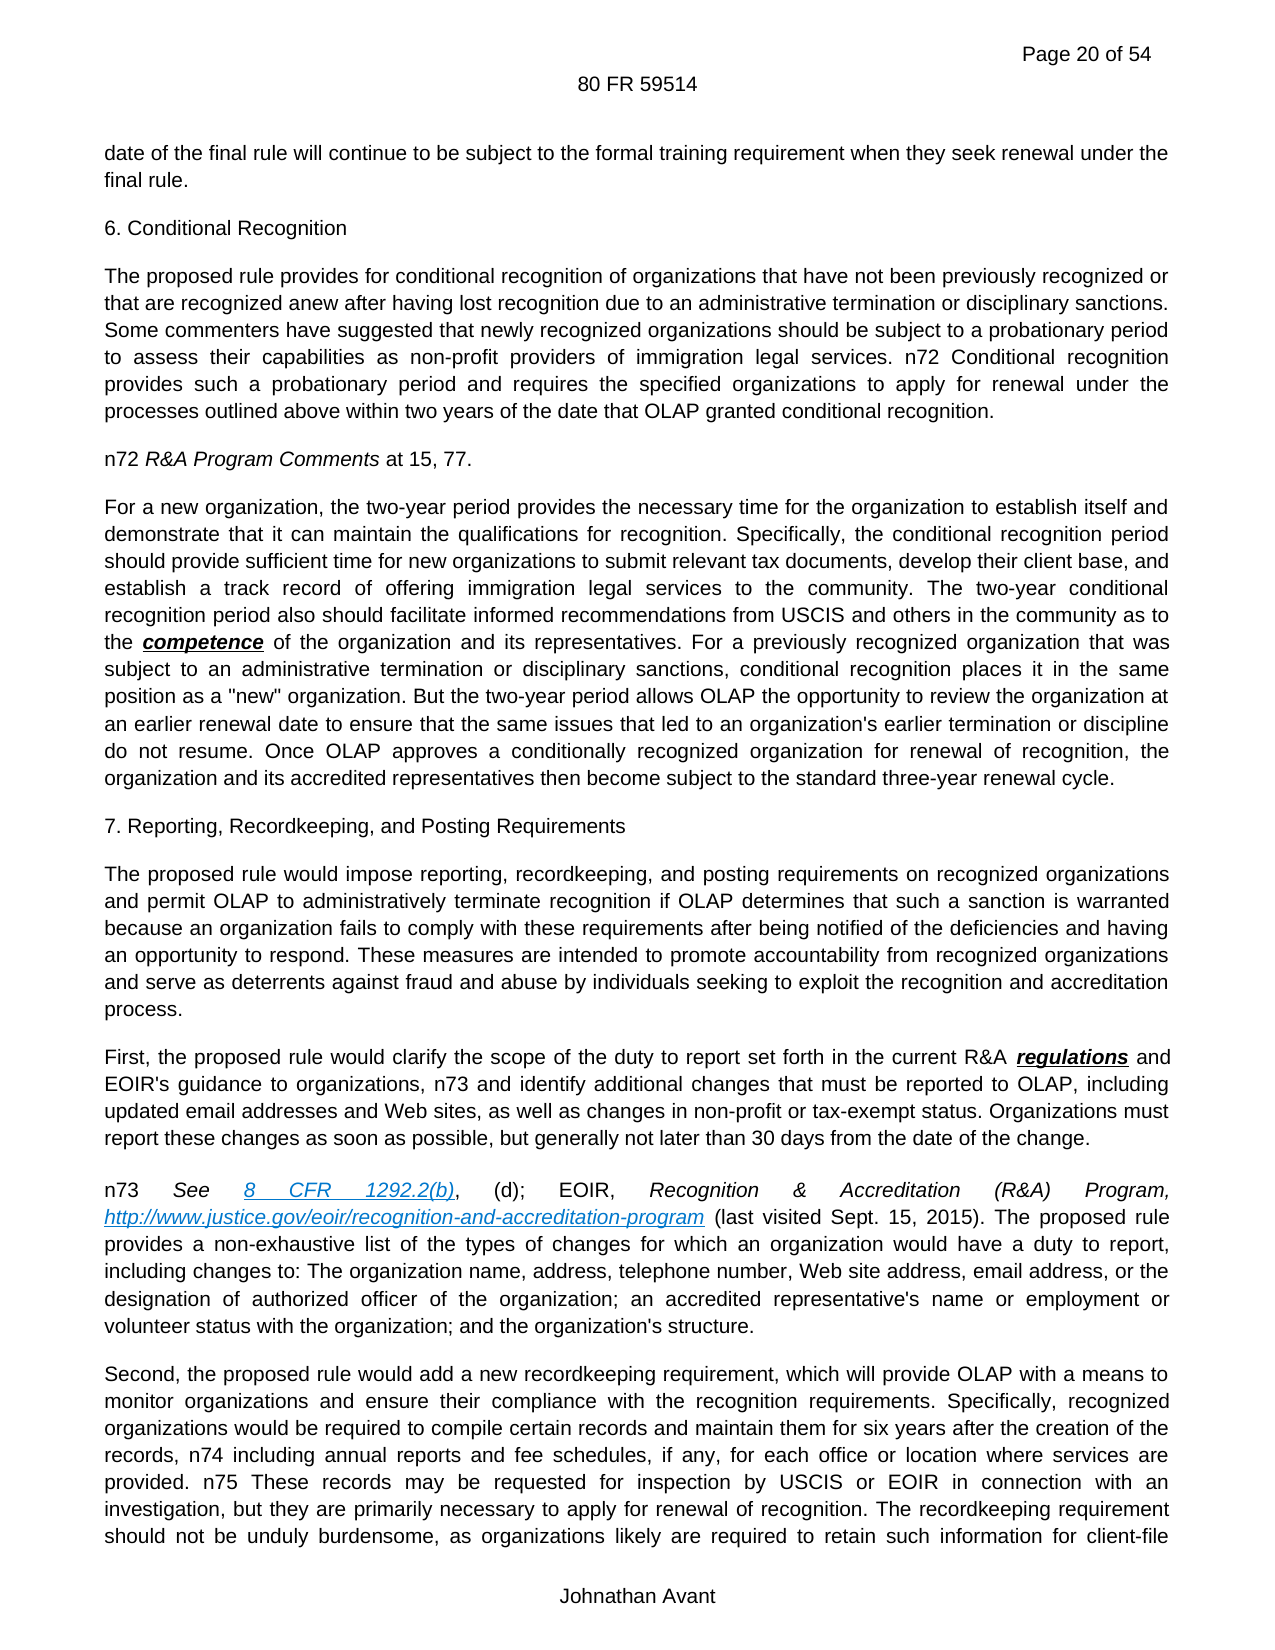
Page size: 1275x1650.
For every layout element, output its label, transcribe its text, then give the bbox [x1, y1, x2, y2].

text n72 R&A Program Comments at 15, 77. [104, 444, 1171, 471]
text For a new organization, the two-year period provides the necessary time for the organization to establish itself and demonstrate that it can maintain the qualifications for recognition. Specifically, the conditional recognition period should provide sufficient time for new organizations to submit relevant tax documents, develop their client base, and establish a track record of offering immigration legal services to the community. The two-year conditional recognition period also should facilitate informed recommendations from USCIS and others in the community as to the competence of the organization and its representatives. For a previously recognized organization that was subject to an administrative termination or disciplinary sanctions, conditional recognition places it in the same position as a "new" organization. But the two-year period allows OLAP the opportunity to review the organization at an earlier renewal date to ensure that the same issues that led to an organization's earlier termination or discipline do not resume. Once OLAP approves a conditionally recognized organization for renewal of recognition, the organization and its accredited representatives then become subject to the standard three-year renewal cycle. [104, 492, 1171, 789]
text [104, 1358, 1171, 1548]
text First, the proposed rule would clarify the scope of the duty to report set forth in the current R&A regulations and EOIR's guidance to organizations, n73 and identify additional changes that must be reported to OLAP, including updated email addresses and Web sites, as well as changes in non-profit or tax-exempt status. Organizations must report these changes as soon as possible, but generally not later than 30 days from the date of the change. [104, 1042, 1171, 1150]
text 6. Conditional Recognition [104, 212, 1171, 239]
text The proposed rule provides for conditional recognition of organizations that have not been previously recognized or that are recognized anew after having lost recognition due to an administrative termination or disciplinary sanctions. Some commenters have suggested that newly recognized organizations should be subject to a probationary period to assess their capabilities as non-profit providers of immigration legal services. n72 Conditional recognition provides such a probationary period and requires the specified organizations to apply for renewal under the processes outlined above within two years of the date that OLAP granted conditional recognition. [104, 260, 1171, 423]
text The proposed rule would impose reporting, recordkeeping, and posting requirements on recognized organizations and permit OLAP to administratively terminate recognition if OLAP determines that such a sanction is warranted because an organization fails to comply with these requirements after being notified of the deficiencies and having an opportunity to respond. These measures are intended to promote accountability from recognized organizations and serve as deterrents against fraud and abuse by individuals seeking to exploit the recognition and accreditation process. [104, 858, 1171, 1021]
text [104, 137, 1171, 192]
text 7. Reporting, Recordkeeping, and Posting Requirements [104, 810, 1171, 837]
text n73 See 8 CFR 1292.2(b), (d); EOIR, Recognition & Accreditation (R&A) Program, http://www.justice.gov/eoir/recognition-and-accreditation-program (last visited Sept. 15, 2015). The proposed rule provides a non-exhaustive list of the types of changes for which an organization would have a duty to report, including changes to: The organization name, address, telephone number, Web site address, email address, or the designation of authorized officer of the organization; an accredited representative's name or employment or volunteer status with the organization; and the organization's structure. [104, 1175, 1171, 1337]
